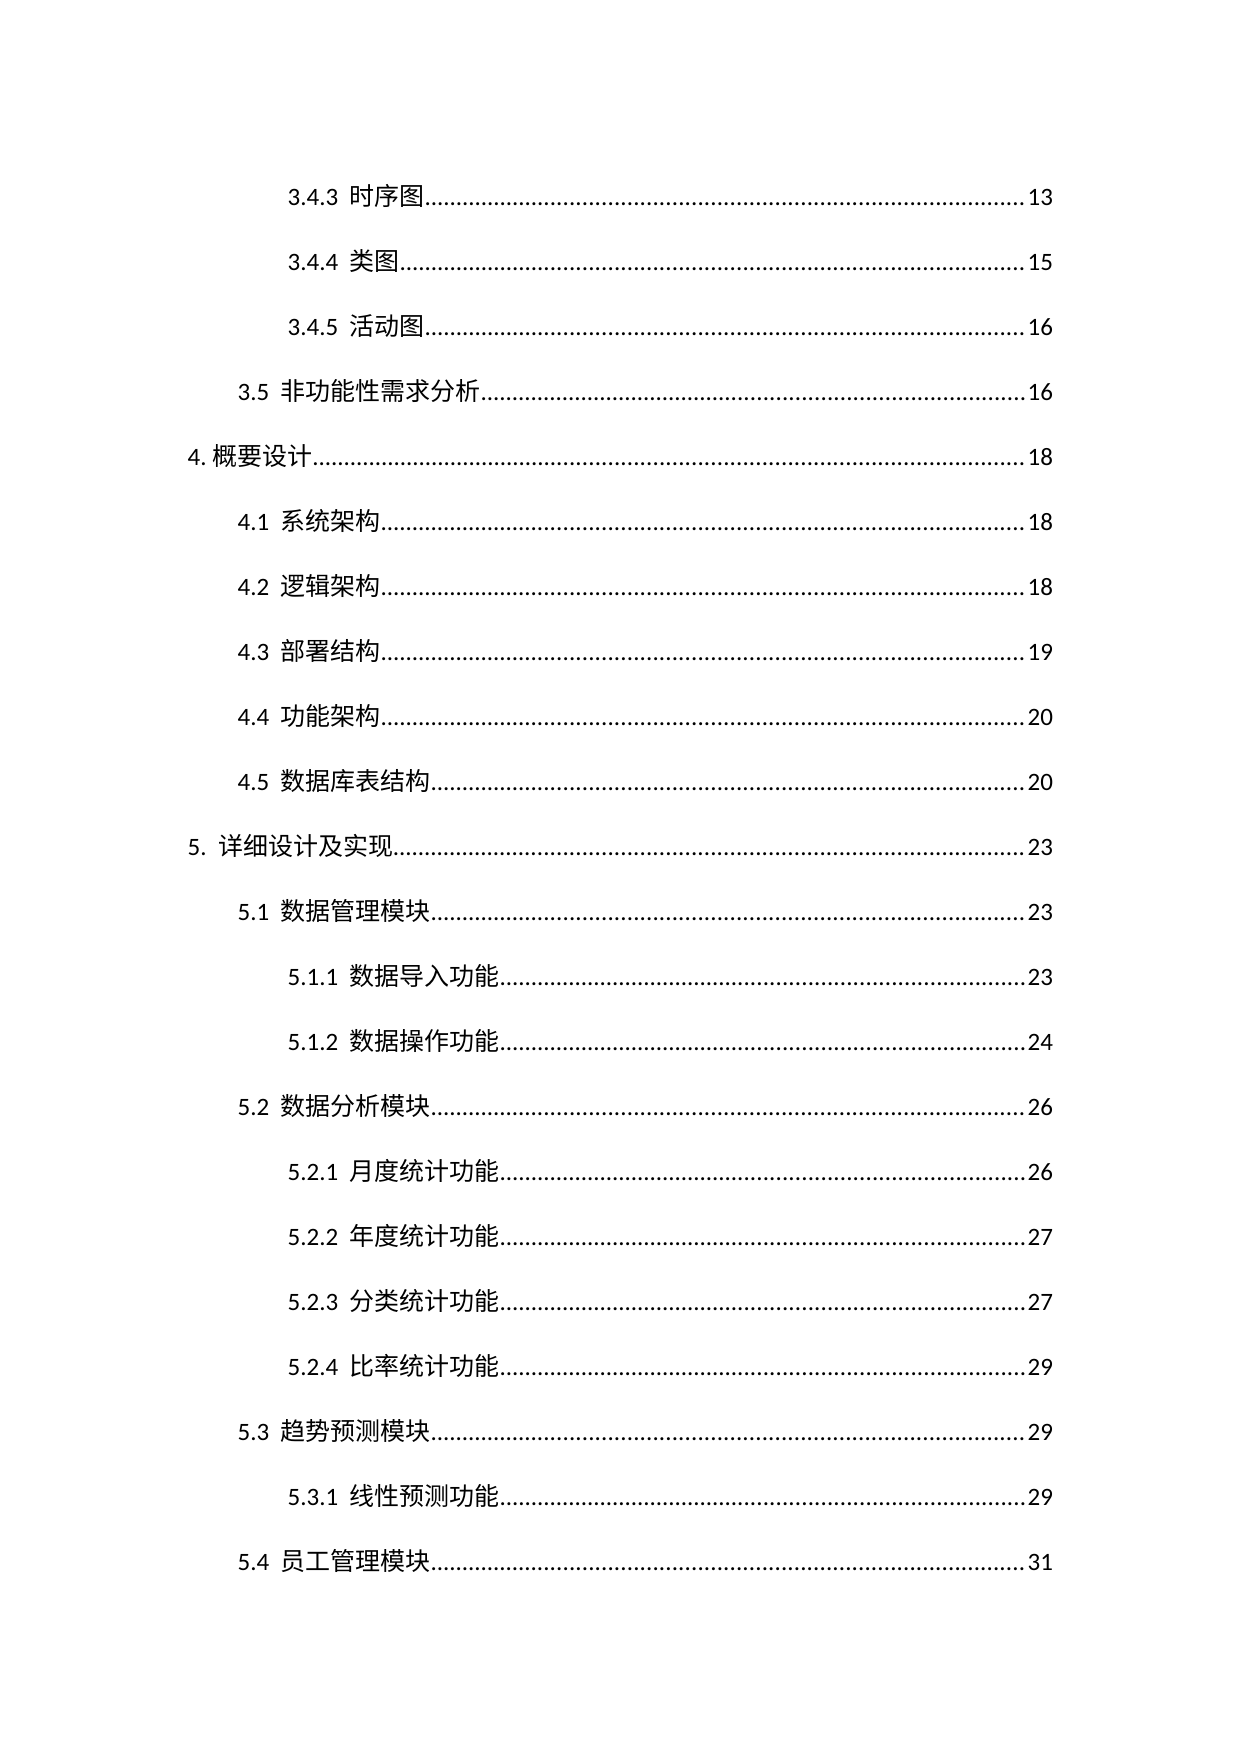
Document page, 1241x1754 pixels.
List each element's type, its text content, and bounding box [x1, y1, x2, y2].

text 3.5 非功能性需求分析 16 [237, 357, 1053, 422]
text 4.2 逻辑架构 18 [237, 552, 1053, 617]
text 4.3 部署结构 19 [237, 617, 1053, 682]
text 5. 详细设计及实现 23 [187, 812, 1053, 877]
text 5.2.1 月度统计功能 26 [287, 1137, 1053, 1202]
text 5.3 趋势预测模块 29 [237, 1397, 1053, 1462]
text 5.2.3 分类统计功能 27 [287, 1267, 1053, 1332]
text 3.4.5 活动图 16 [287, 292, 1053, 357]
text 4.4 功能架构 20 [237, 682, 1053, 747]
text 4. 概要设计 18 [187, 422, 1053, 487]
text 5.1 数据管理模块 23 [237, 877, 1053, 942]
text 4.5 数据库表结构 20 [237, 747, 1053, 812]
text 5.2.2 年度统计功能 27 [287, 1202, 1053, 1267]
text 3.4.4 类图 15 [287, 227, 1053, 292]
text 4.1 系统架构 18 [237, 487, 1053, 552]
text 5.1.1 数据导入功能 23 [287, 942, 1053, 1007]
text 3.4.3 时序图 13 [287, 162, 1053, 227]
text 5.4 员工管理模块 31 [237, 1527, 1053, 1592]
text 5.1.2 数据操作功能 24 [287, 1007, 1053, 1072]
text 5.2 数据分析模块 26 [237, 1072, 1053, 1137]
text 5.2.4 比率统计功能 29 [287, 1332, 1053, 1397]
text 5.3.1 线性预测功能 29 [287, 1462, 1053, 1527]
